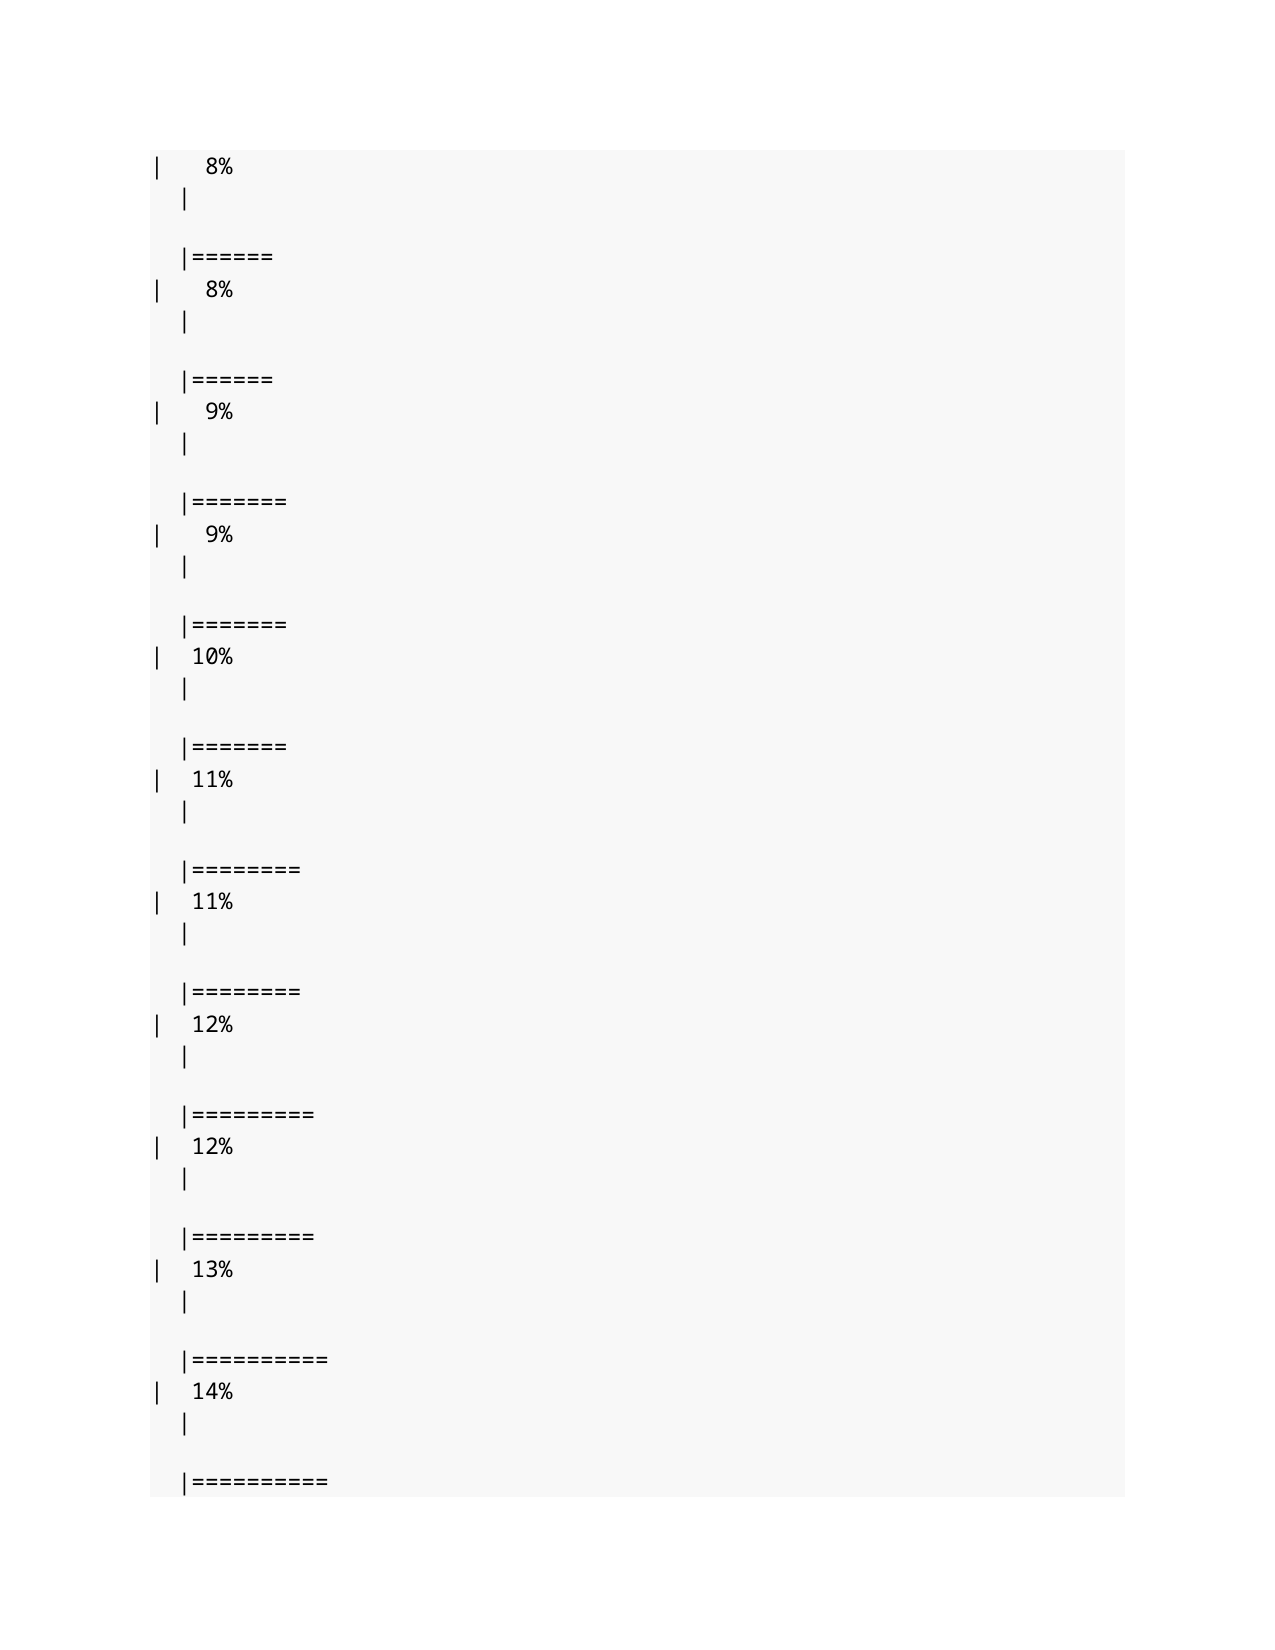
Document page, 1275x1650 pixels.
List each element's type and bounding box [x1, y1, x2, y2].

text [150, 150, 1125, 1497]
